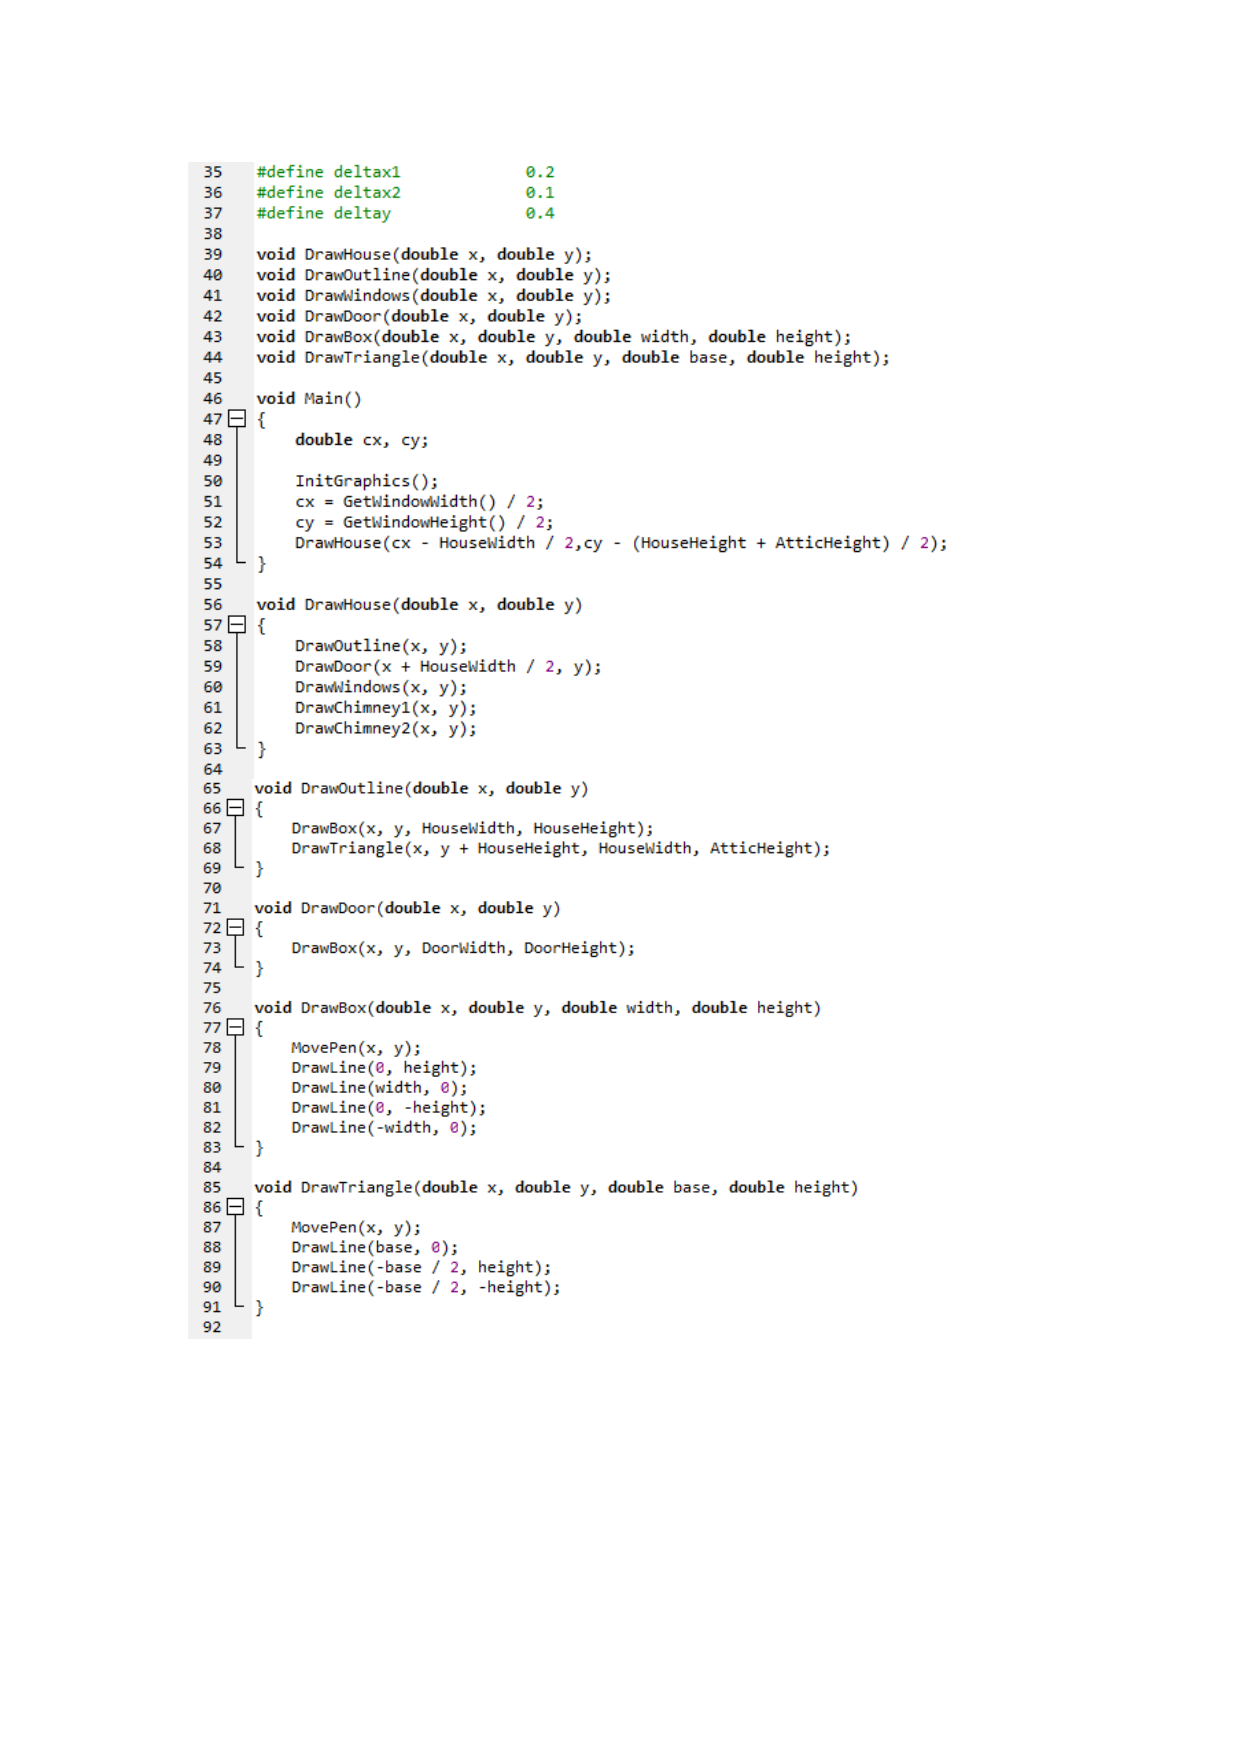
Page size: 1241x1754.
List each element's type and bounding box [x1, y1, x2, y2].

picture [187, 162, 1053, 1339]
